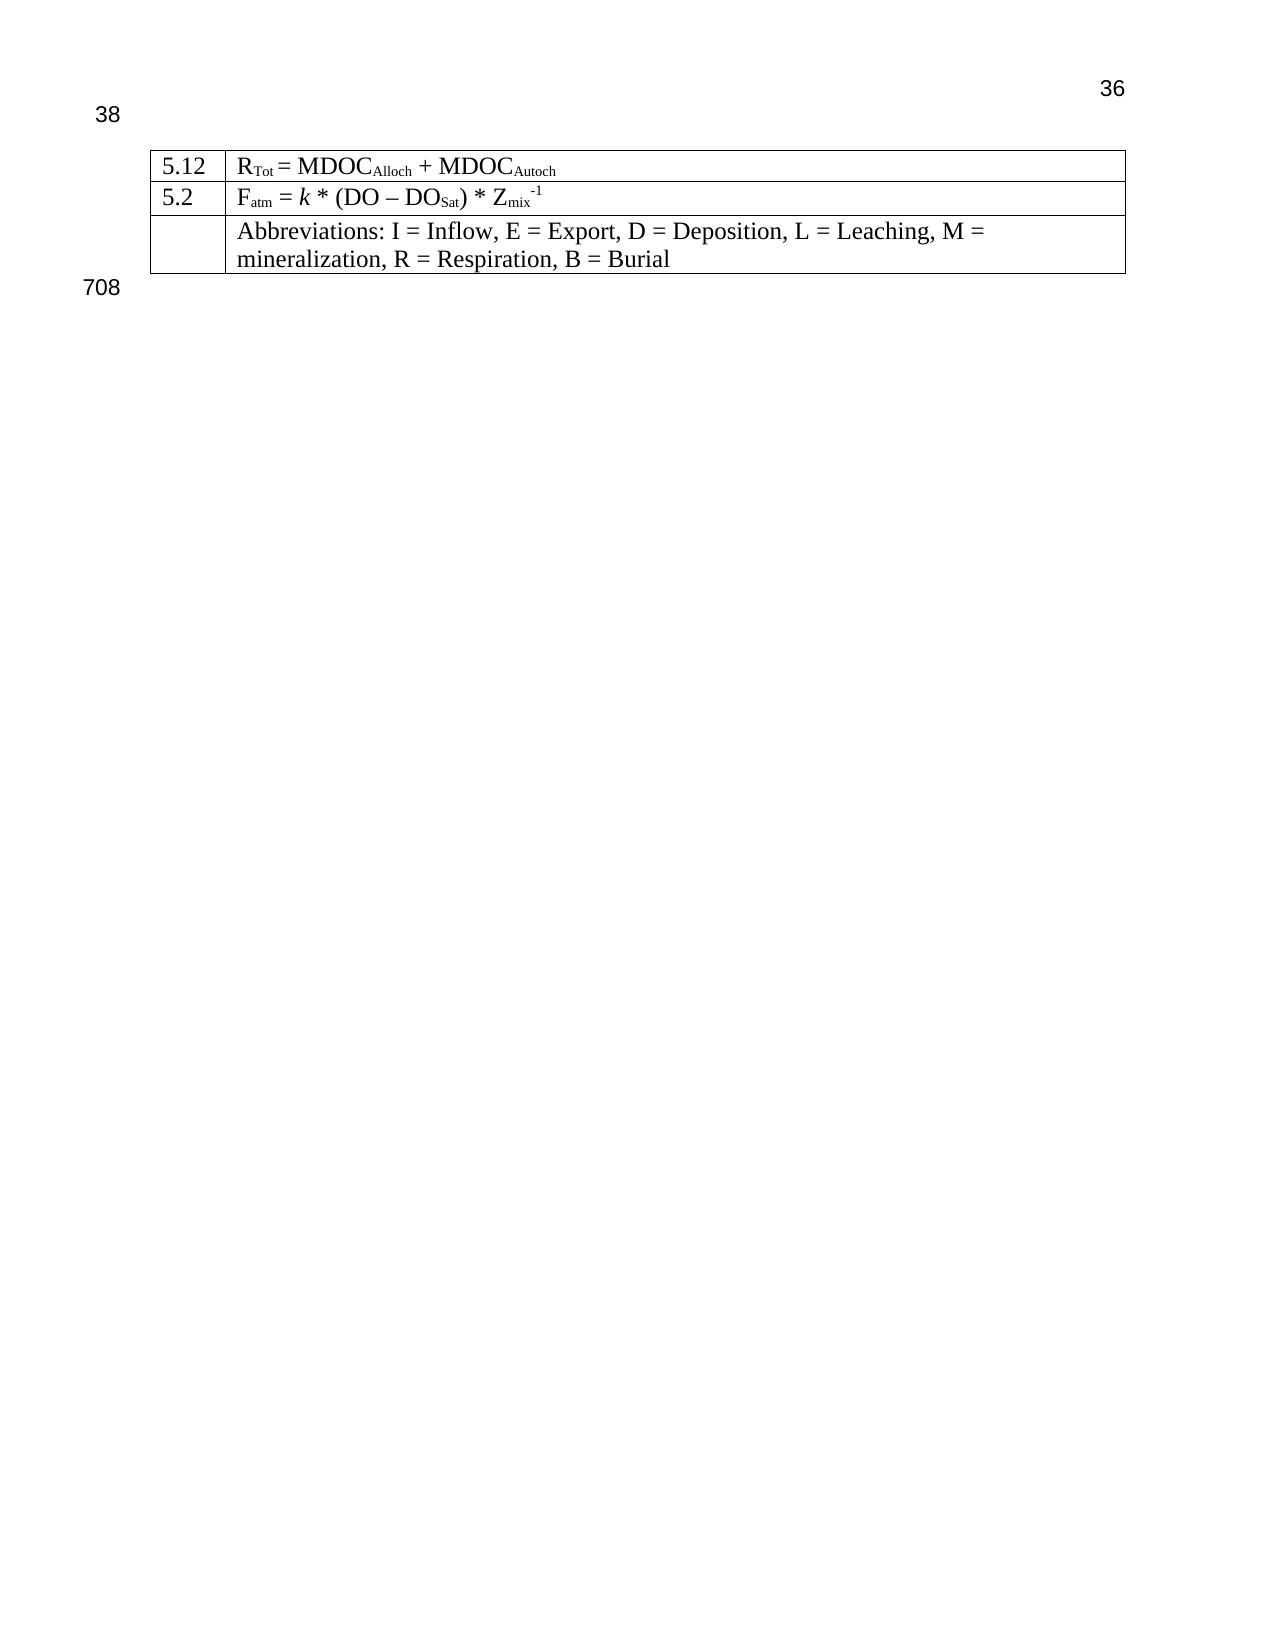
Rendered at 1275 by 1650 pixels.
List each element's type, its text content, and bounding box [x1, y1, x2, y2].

table_cell Fatm = k * (DO – DOSat) * Zmix-1 [226, 182, 1125, 215]
table_cell 5.2 [151, 182, 225, 215]
table_cell RTot = MDOCAlloch + MDOCAutoch [226, 151, 1125, 181]
table_cell [151, 216, 225, 273]
table_cell Abbreviations: I = Inflow, E = Export, D = Deposition, L = Leaching, M = mineralization, R = Respiration, B = Burial [226, 216, 1125, 273]
table_cell 5.12 [151, 151, 225, 181]
